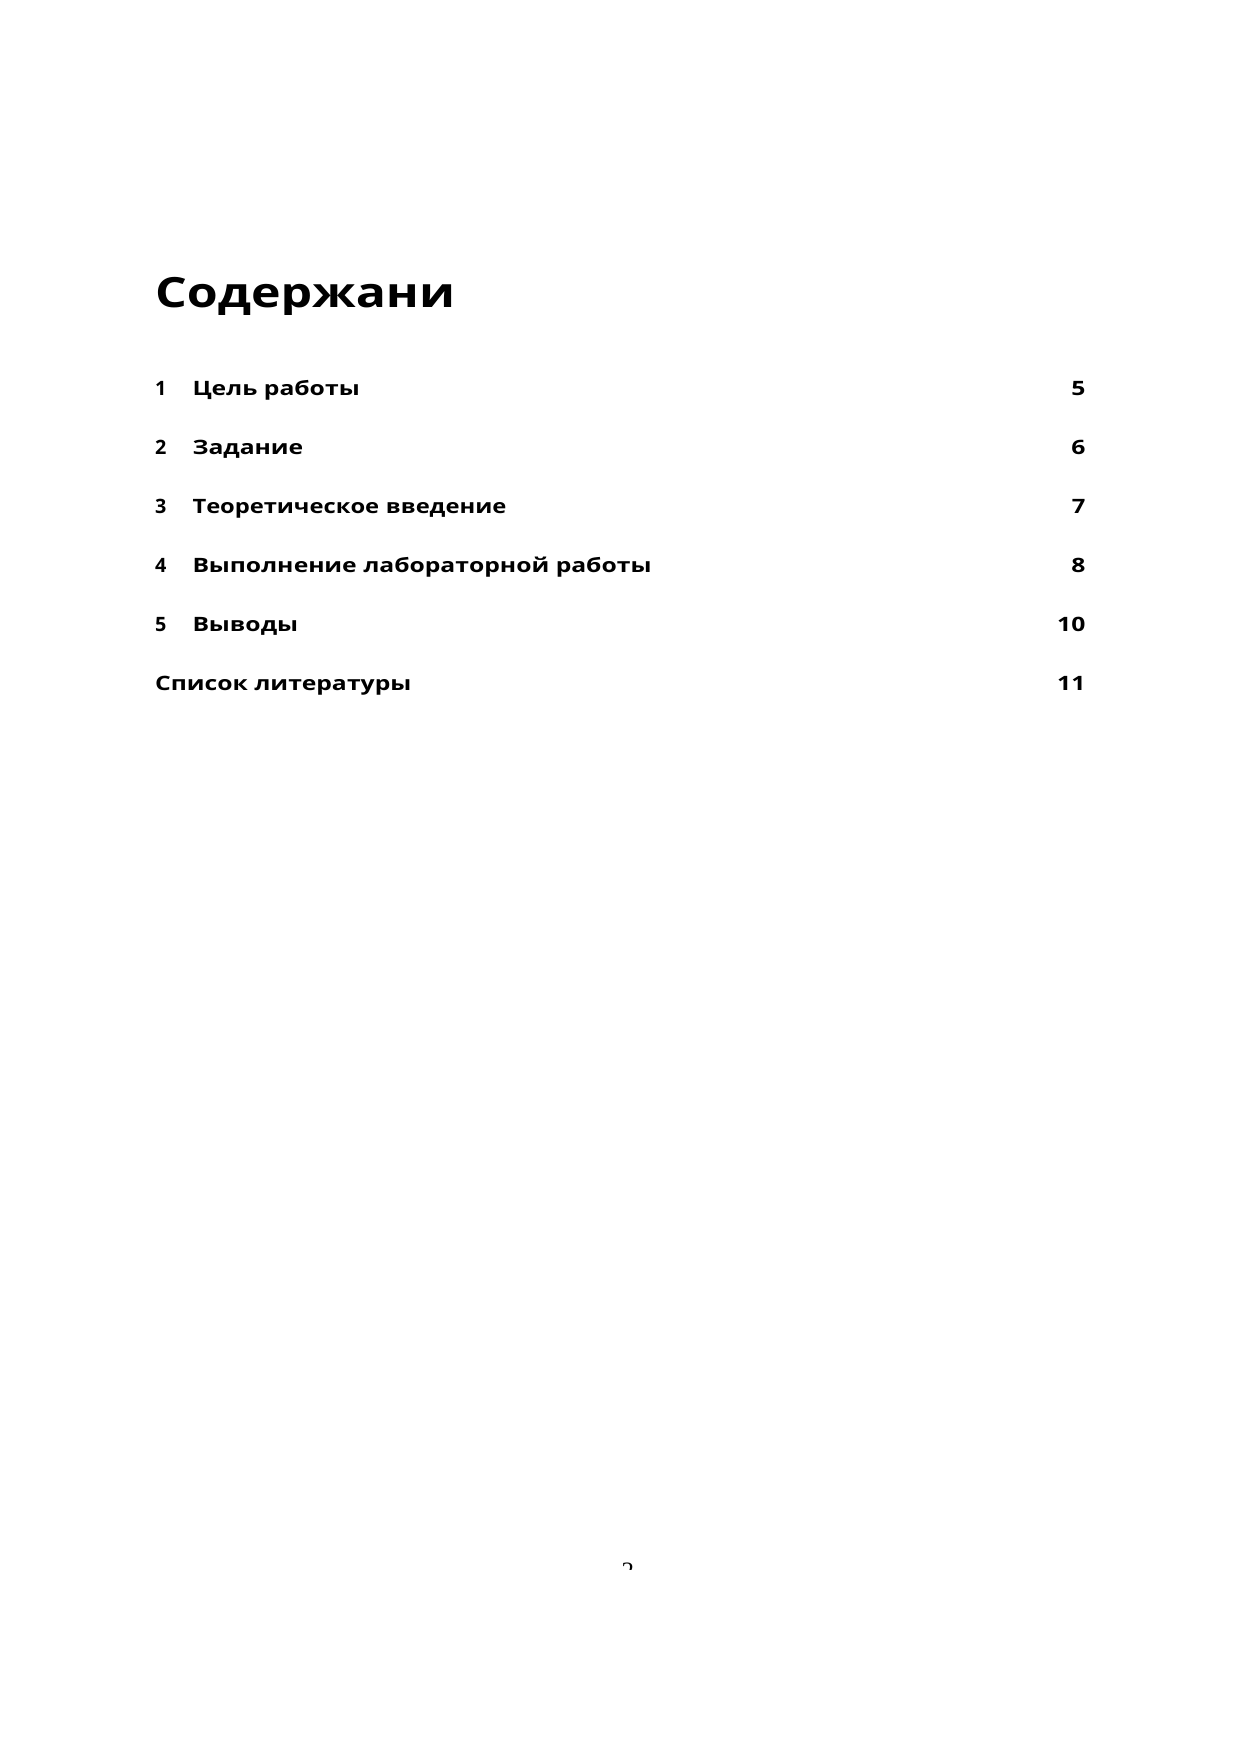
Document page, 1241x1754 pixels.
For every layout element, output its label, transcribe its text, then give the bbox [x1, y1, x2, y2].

list Выводы 10 [155, 611, 1240, 638]
list Выполнение лабораторной работы 8 [155, 552, 1240, 579]
text Список литературы 11 [155, 670, 1240, 697]
list Цель работы 5 [155, 375, 1240, 402]
list Теоретическое введение 7 [155, 493, 1240, 519]
list Задание 6 [155, 434, 1240, 461]
